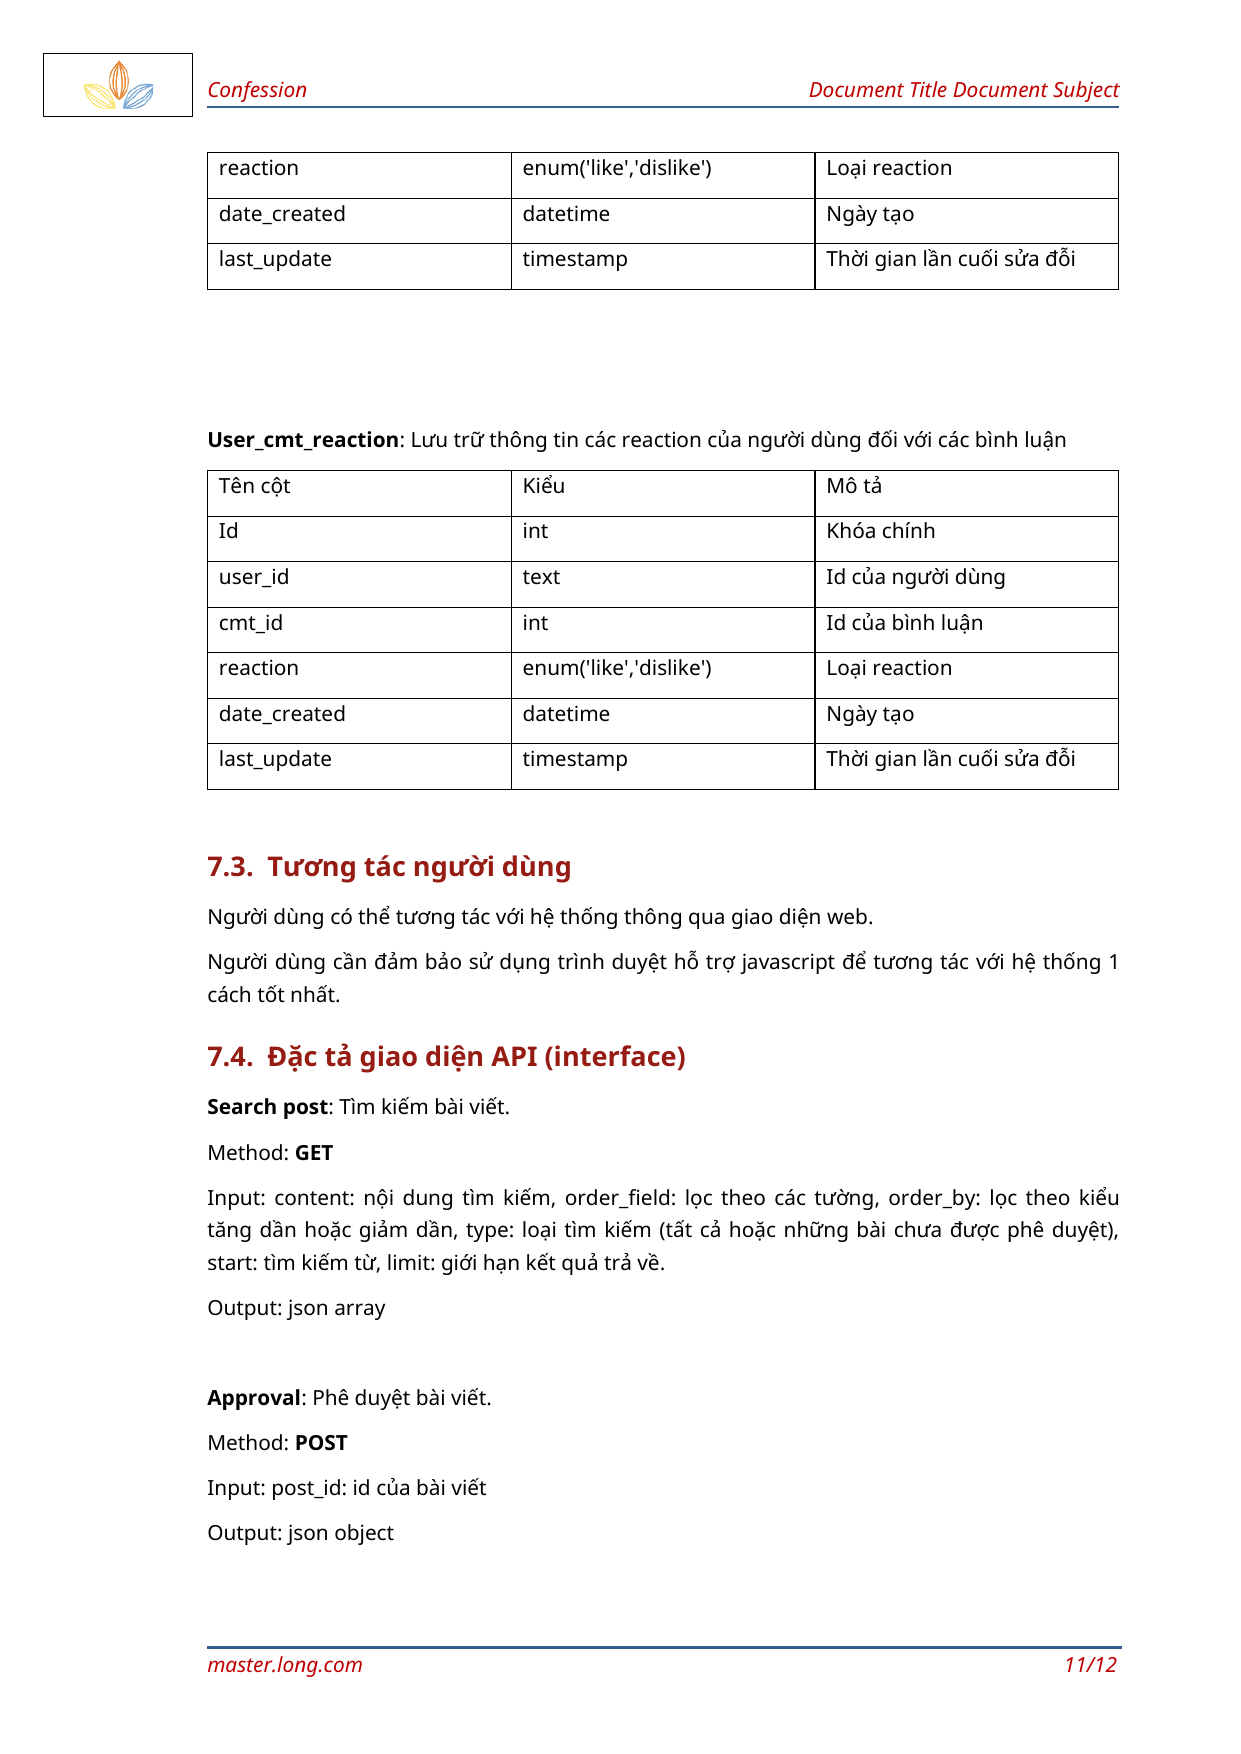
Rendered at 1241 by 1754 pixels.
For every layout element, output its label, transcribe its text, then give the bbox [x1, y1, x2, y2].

text User_cmt_reaction: Lưu trữ thông tin các reaction của người dùng đối với các bình luận [207, 425, 1122, 453]
table_cell reaction [208, 653, 511, 698]
table_cell text [512, 562, 814, 607]
subtitle Đặc tả giao diện API (interface) [207, 1038, 1122, 1074]
table_cell date_created [208, 199, 511, 243]
text Output: json object [207, 1518, 1122, 1547]
table_cell Ngày tạo [816, 199, 1118, 243]
table_cell Thời gian lần cuối sửa đỗi [816, 244, 1118, 289]
text Approval: Phê duyệt bài viết. [207, 1383, 1122, 1412]
table_header Mô tả [816, 471, 1118, 516]
table_cell int [512, 517, 814, 561]
text Input: content: nội dung tìm kiếm, order_field: lọc theo các tường, order_by: lọc theo kiểu tăng dần hoặc giảm dần, type: loại tìm kiếm (tất cả hoặc những bài chưa được phê duyệt), start: tìm kiếm từ, limit: giới hạn kết quả trả về. [207, 1183, 1122, 1276]
table_cell Id [208, 517, 511, 561]
text Người dùng có thể tương tác với hệ thống thông qua giao diện web. [207, 902, 1122, 931]
table_cell enum('like','dislike') [512, 653, 814, 698]
table_cell datetime [512, 699, 814, 743]
table_cell timestamp [512, 744, 814, 789]
table_cell last_update [208, 244, 511, 289]
table_cell last_update [208, 744, 511, 789]
text Method: GET [207, 1138, 1122, 1166]
table_cell datetime [512, 199, 814, 243]
text Người dùng cần đảm bảo sử dụng trình duyệt hỗ trợ javascript để tương tác với hệ thống 1 cách tốt nhất. [207, 947, 1122, 1008]
text Output: json array [207, 1293, 1122, 1321]
table_header Kiểu [512, 471, 814, 516]
table_cell date_created [208, 699, 511, 743]
table_cell Loại reaction [816, 653, 1118, 698]
table_cell int [512, 608, 814, 652]
table_cell timestamp [512, 244, 814, 289]
table_cell Thời gian lần cuối sửa đỗi [816, 744, 1118, 789]
table_cell enum('like','dislike') [512, 153, 814, 198]
table_cell user_id [208, 562, 511, 607]
table_cell cmt_id [208, 608, 511, 652]
table_cell reaction [208, 153, 511, 198]
table_cell Ngày tạo [816, 699, 1118, 743]
table_cell Loại reaction [816, 153, 1118, 198]
text Input: post_id: id của bài viết [207, 1473, 1122, 1502]
table_cell Id của người dùng [816, 562, 1118, 607]
subtitle Tương tác người dùng [207, 847, 1122, 884]
text Search post: Tìm kiếm bài viết. [207, 1092, 1122, 1121]
picture [83, 60, 154, 109]
table_cell Id của bình luận [816, 608, 1118, 652]
table_header Tên cột [208, 471, 511, 516]
table_cell Khóa chính [816, 517, 1118, 561]
text Method: POST [207, 1428, 1122, 1457]
